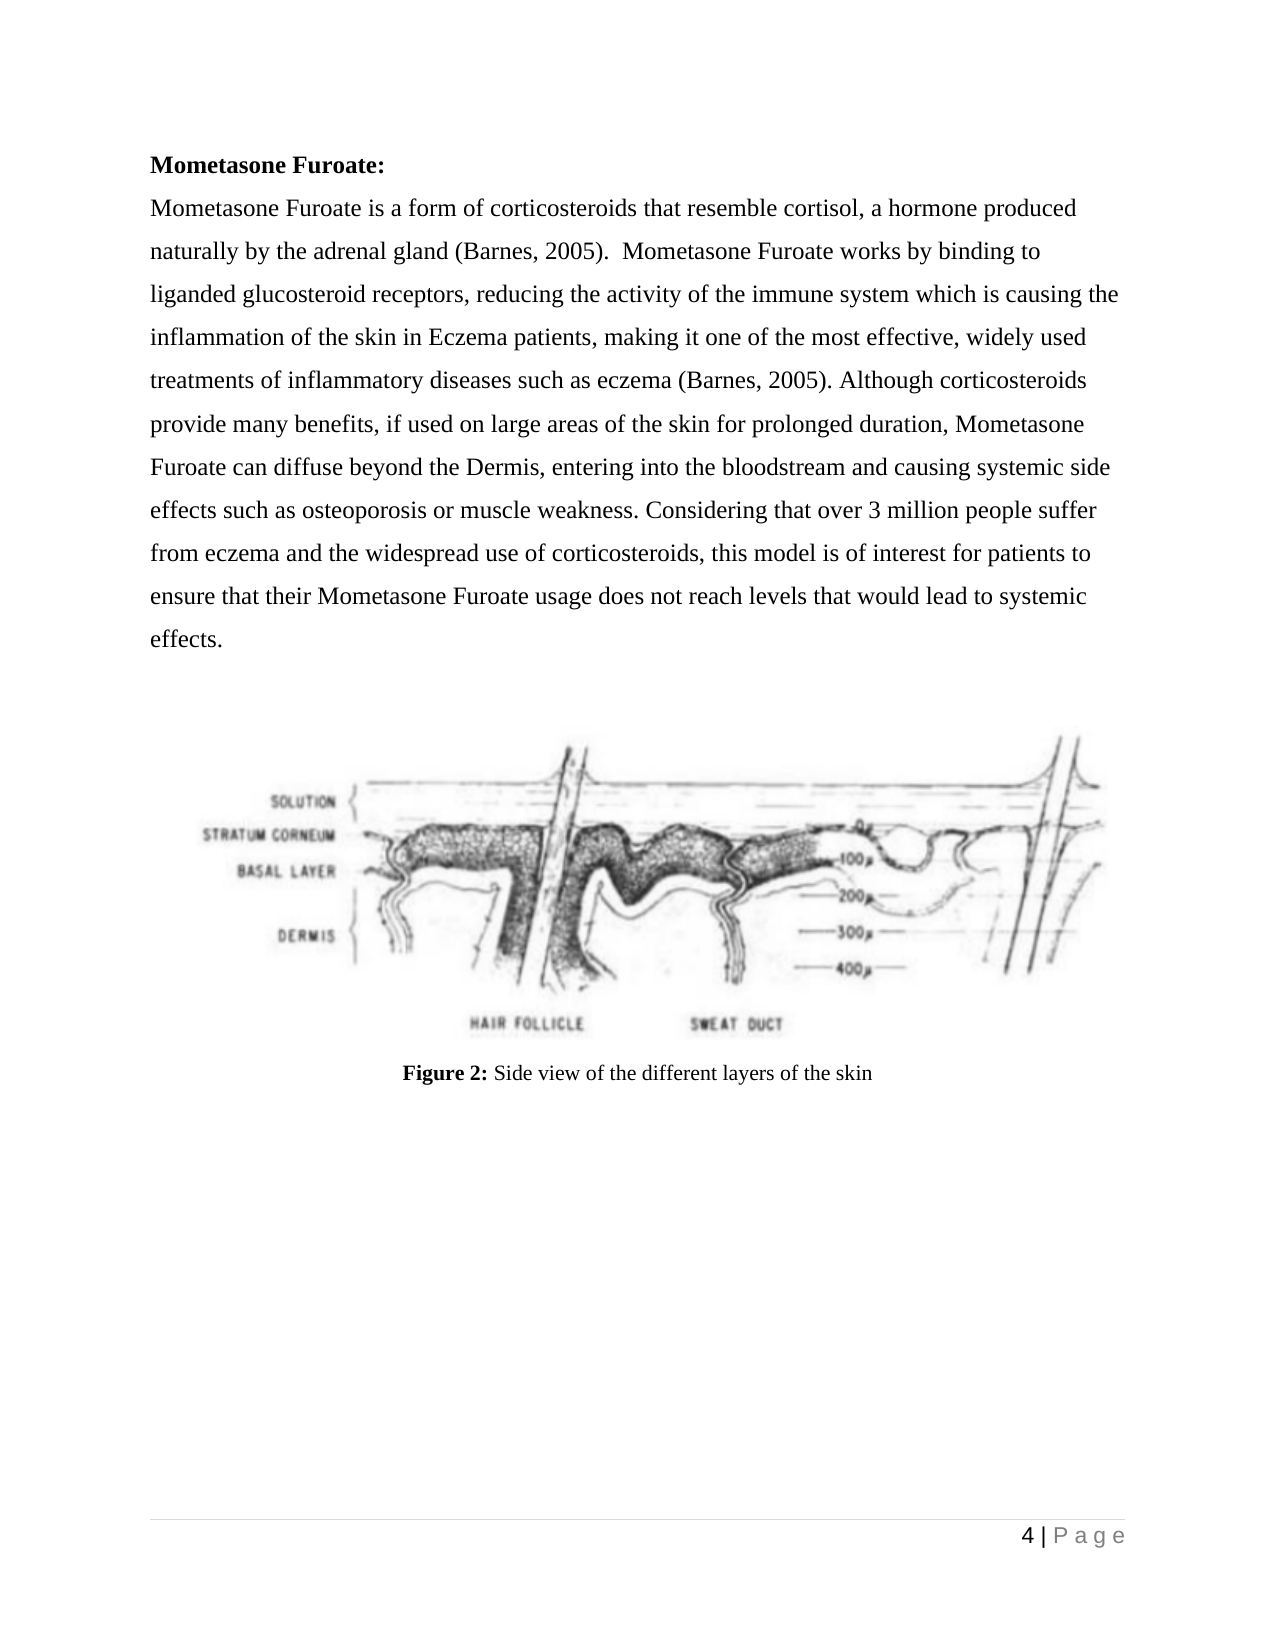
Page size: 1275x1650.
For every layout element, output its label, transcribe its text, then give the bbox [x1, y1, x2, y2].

text Mometasone Furoate: [150, 150, 1125, 179]
text Mometasone Furoate is a form of corticosteroids that resemble cortisol, a hormone produced naturally by the adrenal gland (Barnes, 2005). Mometasone Furoate works by binding to liganded glucosteroid receptors, reducing the activity of the immune system which is causing the inflammation of the skin in Eczema patients, making it one of the most effective, widely used treatments of inflammatory diseases such as eczema (Barnes, 2005). Although corticosteroids provide many benefits, if used on large areas of the skin for prolonged duration, Mometasone Furoate can diffuse beyond the Dermis, entering into the bloodstream and causing systemic side effects such as osteoporosis or muscle weakness. Considering that over 3 million people suffer from eczema and the widespread use of corticosteroids, this model is of interest for patients to ensure that their Mometasone Furoate usage does not reach levels that would lead to systemic effects. [150, 193, 1125, 653]
picture [165, 710, 1110, 1047]
text Figure 2: Side view of the different layers of the skin [150, 1060, 1125, 1085]
